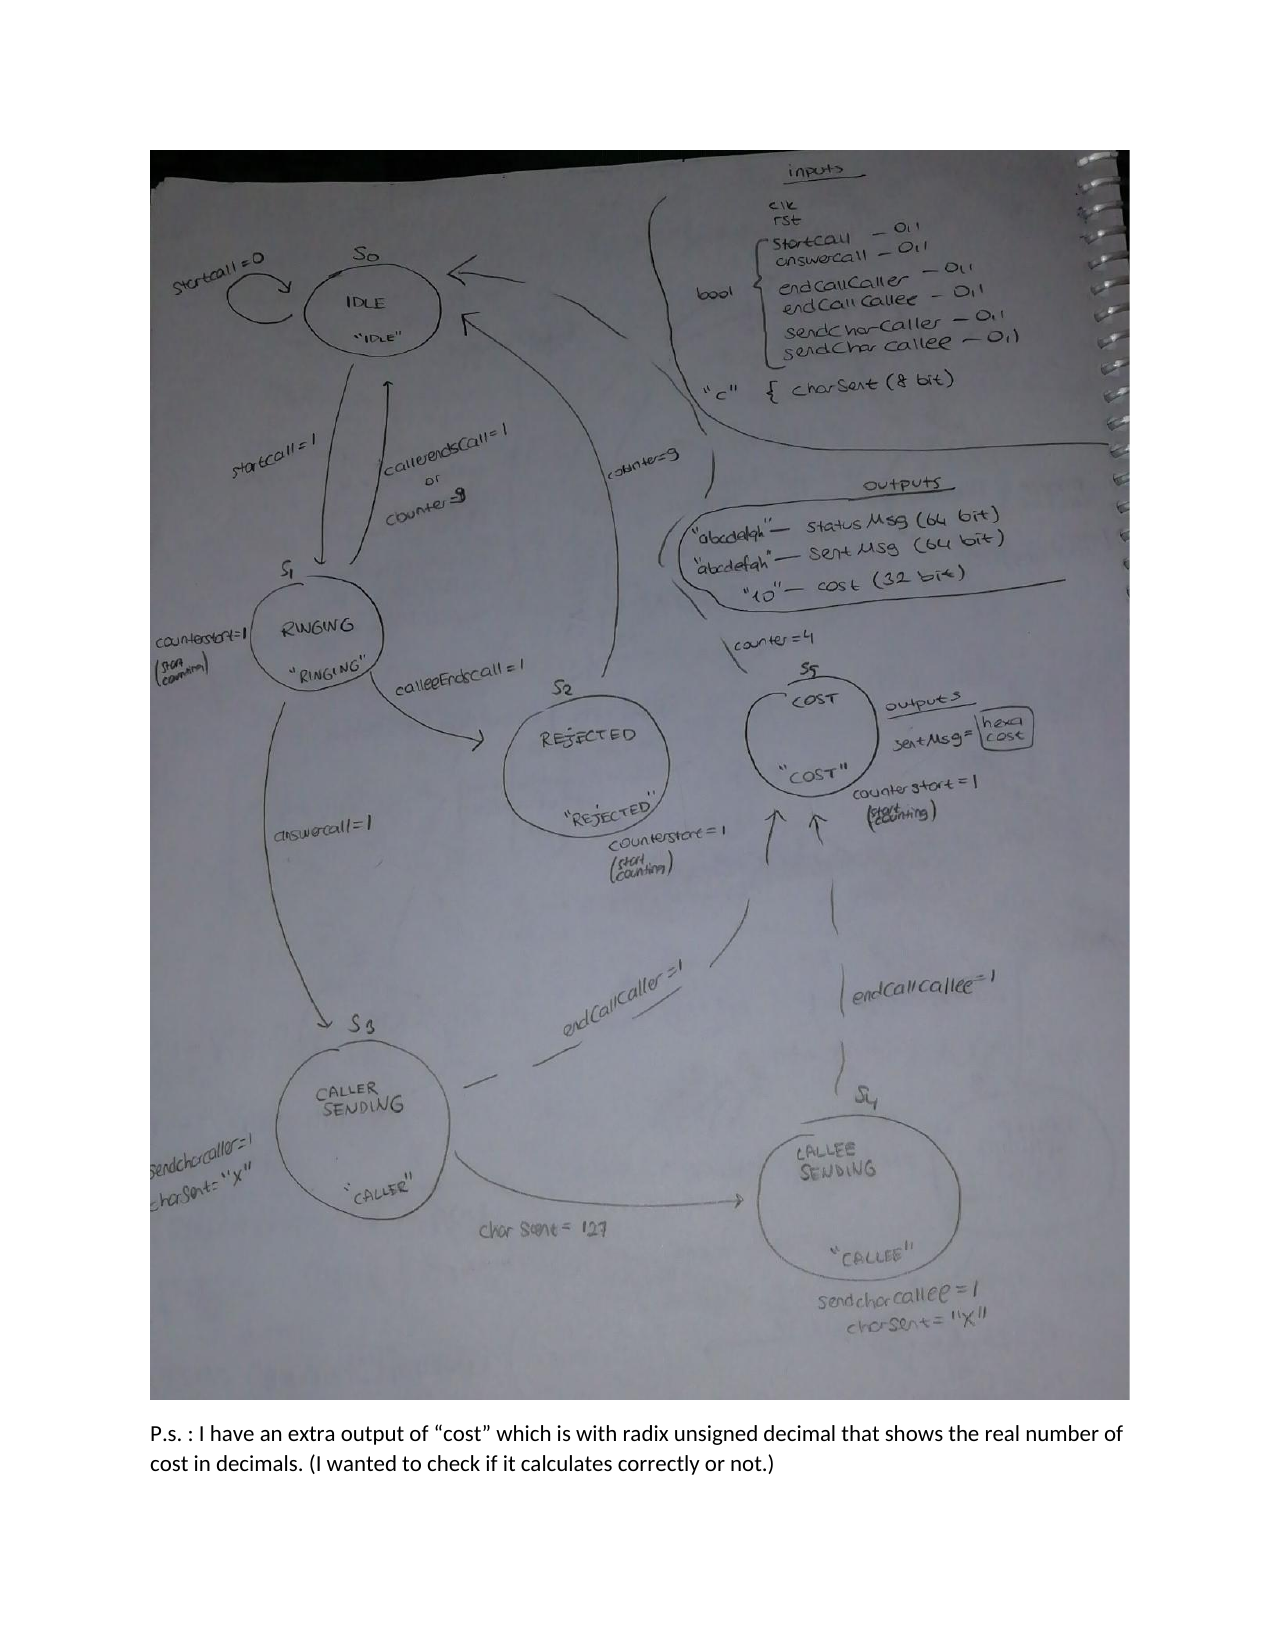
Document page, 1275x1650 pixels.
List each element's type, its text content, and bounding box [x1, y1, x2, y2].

picture [150, 150, 1130, 1400]
text P.s. : I have an extra output of “cost” which is with radix unsigned decimal that shows the real number of cost in decimals. (I wanted to check if it calculates correctly or not.) [150, 1419, 1125, 1477]
